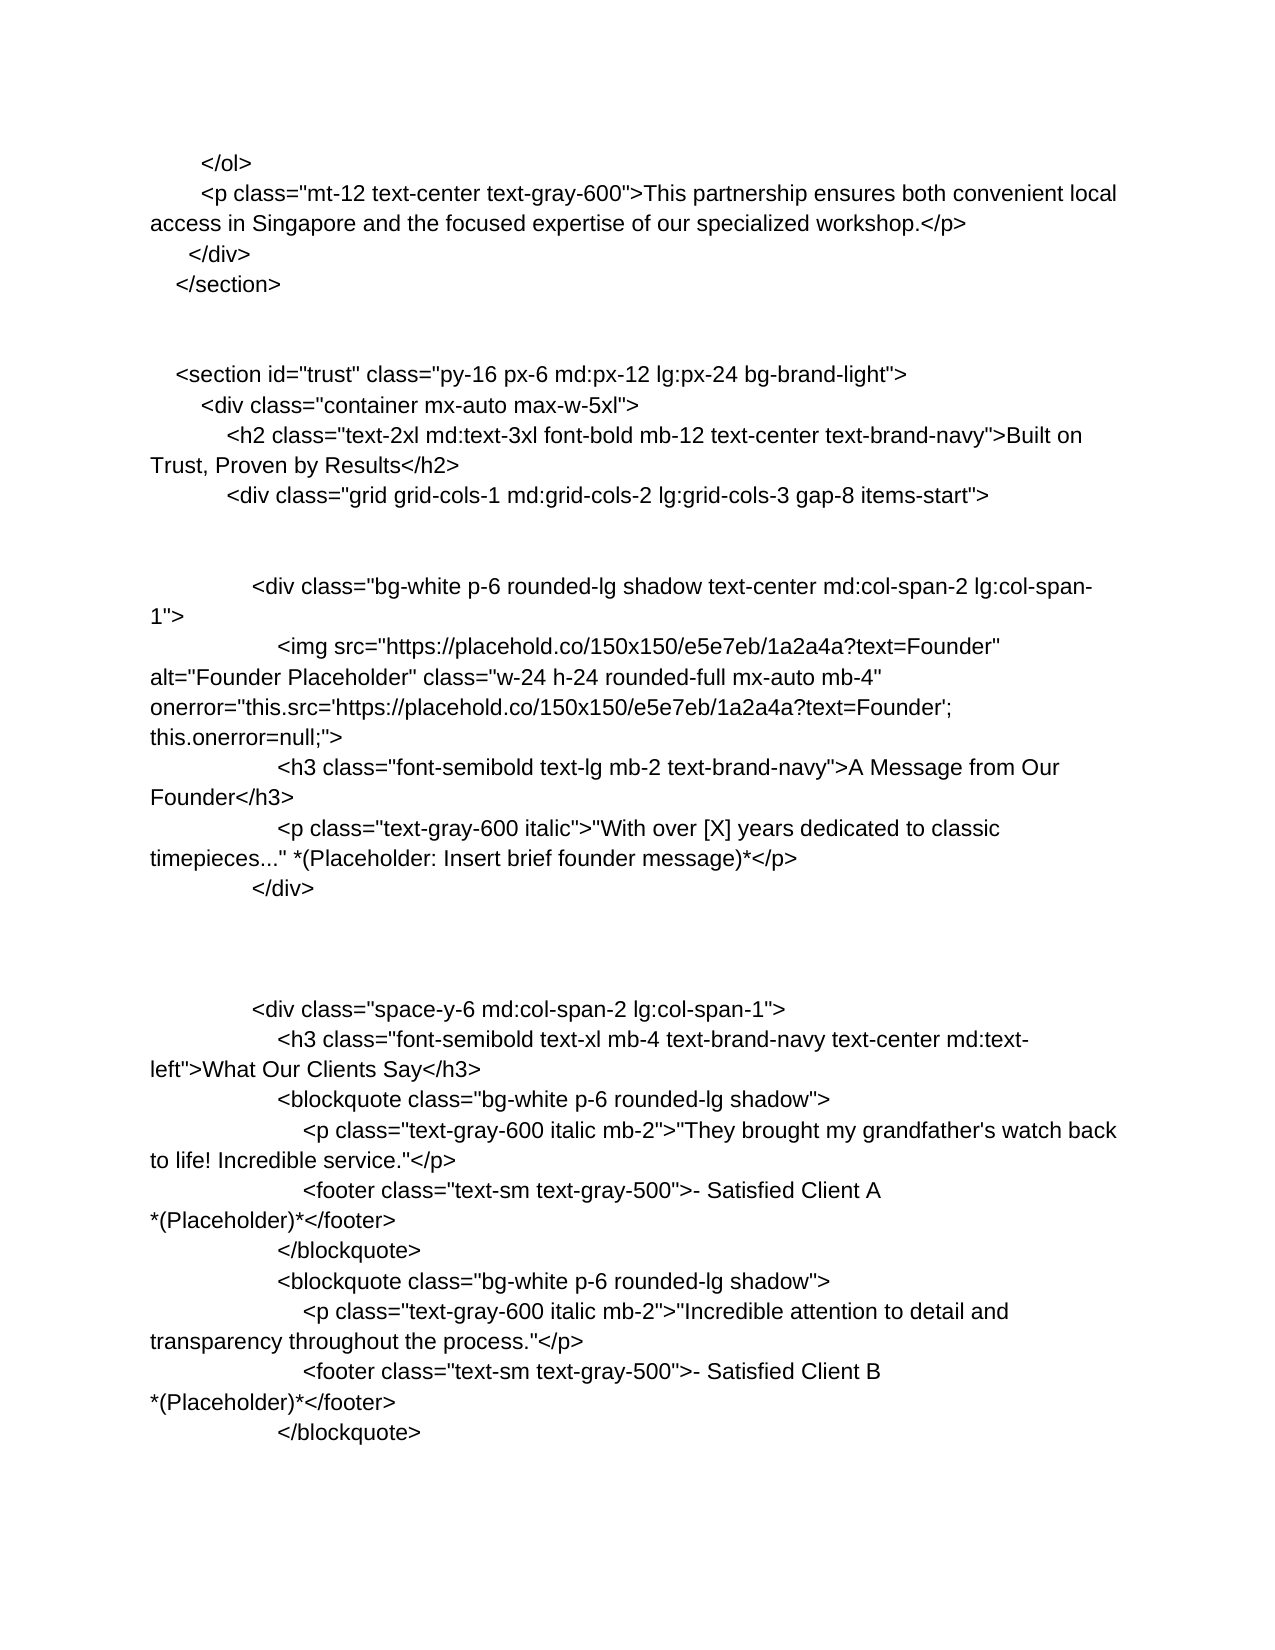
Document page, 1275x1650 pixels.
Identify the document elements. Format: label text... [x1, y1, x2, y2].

text <footer class="text-sm text-gray-500">- Satisfied Client B *(Placeholder)*</footer> [150, 1358, 1125, 1415]
text <section id="trust" class="py-16 px-6 md:px-12 lg:px-24 bg-brand-light"> [150, 361, 1125, 388]
text <footer class="text-sm text-gray-500">- Satisfied Client A *(Placeholder)*</footer> [150, 1177, 1125, 1234]
text <div class="bg-white p-6 rounded-lg shadow text-center md:col-span-2 lg:col-span-1"> [150, 573, 1125, 629]
text </div> [150, 875, 1125, 901]
text </ol> [150, 150, 1125, 176]
text <div class="container mx-auto max-w-5xl"> [150, 392, 1125, 418]
text <p class="text-gray-600 italic">"With over [X] years dedicated to classic timepieces..." *(Placeholder: Insert brief founder message)*</p> [150, 814, 1125, 871]
text <p class="text-gray-600 italic mb-2">"Incredible attention to detail and transparency throughout the process."</p> [150, 1298, 1125, 1354]
text <h3 class="font-semibold text-xl mb-4 text-brand-navy text-center md:text-left">What Our Clients Say</h3> [150, 1026, 1125, 1083]
text </blockquote> [150, 1419, 1125, 1445]
text <h2 class="text-2xl md:text-3xl font-bold mb-12 text-center text-brand-navy">Built on Trust, Proven by Results</h2> [150, 422, 1125, 478]
text </blockquote> [150, 1237, 1125, 1264]
text <p class="text-gray-600 italic mb-2">"They brought my grandfather's watch back to life! Incredible service."</p> [150, 1117, 1125, 1173]
text <blockquote class="bg-white p-6 rounded-lg shadow"> [150, 1268, 1125, 1294]
text <h3 class="font-semibold text-lg mb-2 text-brand-navy">A Message from Our Founder</h3> [150, 754, 1125, 811]
text <div class="space-y-6 md:col-span-2 lg:col-span-1"> [150, 996, 1125, 1022]
text <div class="grid grid-cols-1 md:grid-cols-2 lg:grid-cols-3 gap-8 items-start"> [150, 482, 1125, 509]
text </section> [150, 271, 1125, 297]
text <img src="https://placehold.co/150x150/e5e7eb/1a2a4a?text=Founder" alt="Founder Placeholder" class="w-24 h-24 rounded-full mx-auto mb-4" onerror="this.src='https://placehold.co/150x150/e5e7eb/1a2a4a?text=Founder'; this.onerror=null;"> [150, 633, 1125, 750]
text <p class="mt-12 text-center text-gray-600">This partnership ensures both convenient local access in Singapore and the focused expertise of our specialized workshop.</p> [150, 180, 1125, 237]
text <blockquote class="bg-white p-6 rounded-lg shadow"> [150, 1086, 1125, 1113]
text </div> [150, 241, 1125, 267]
